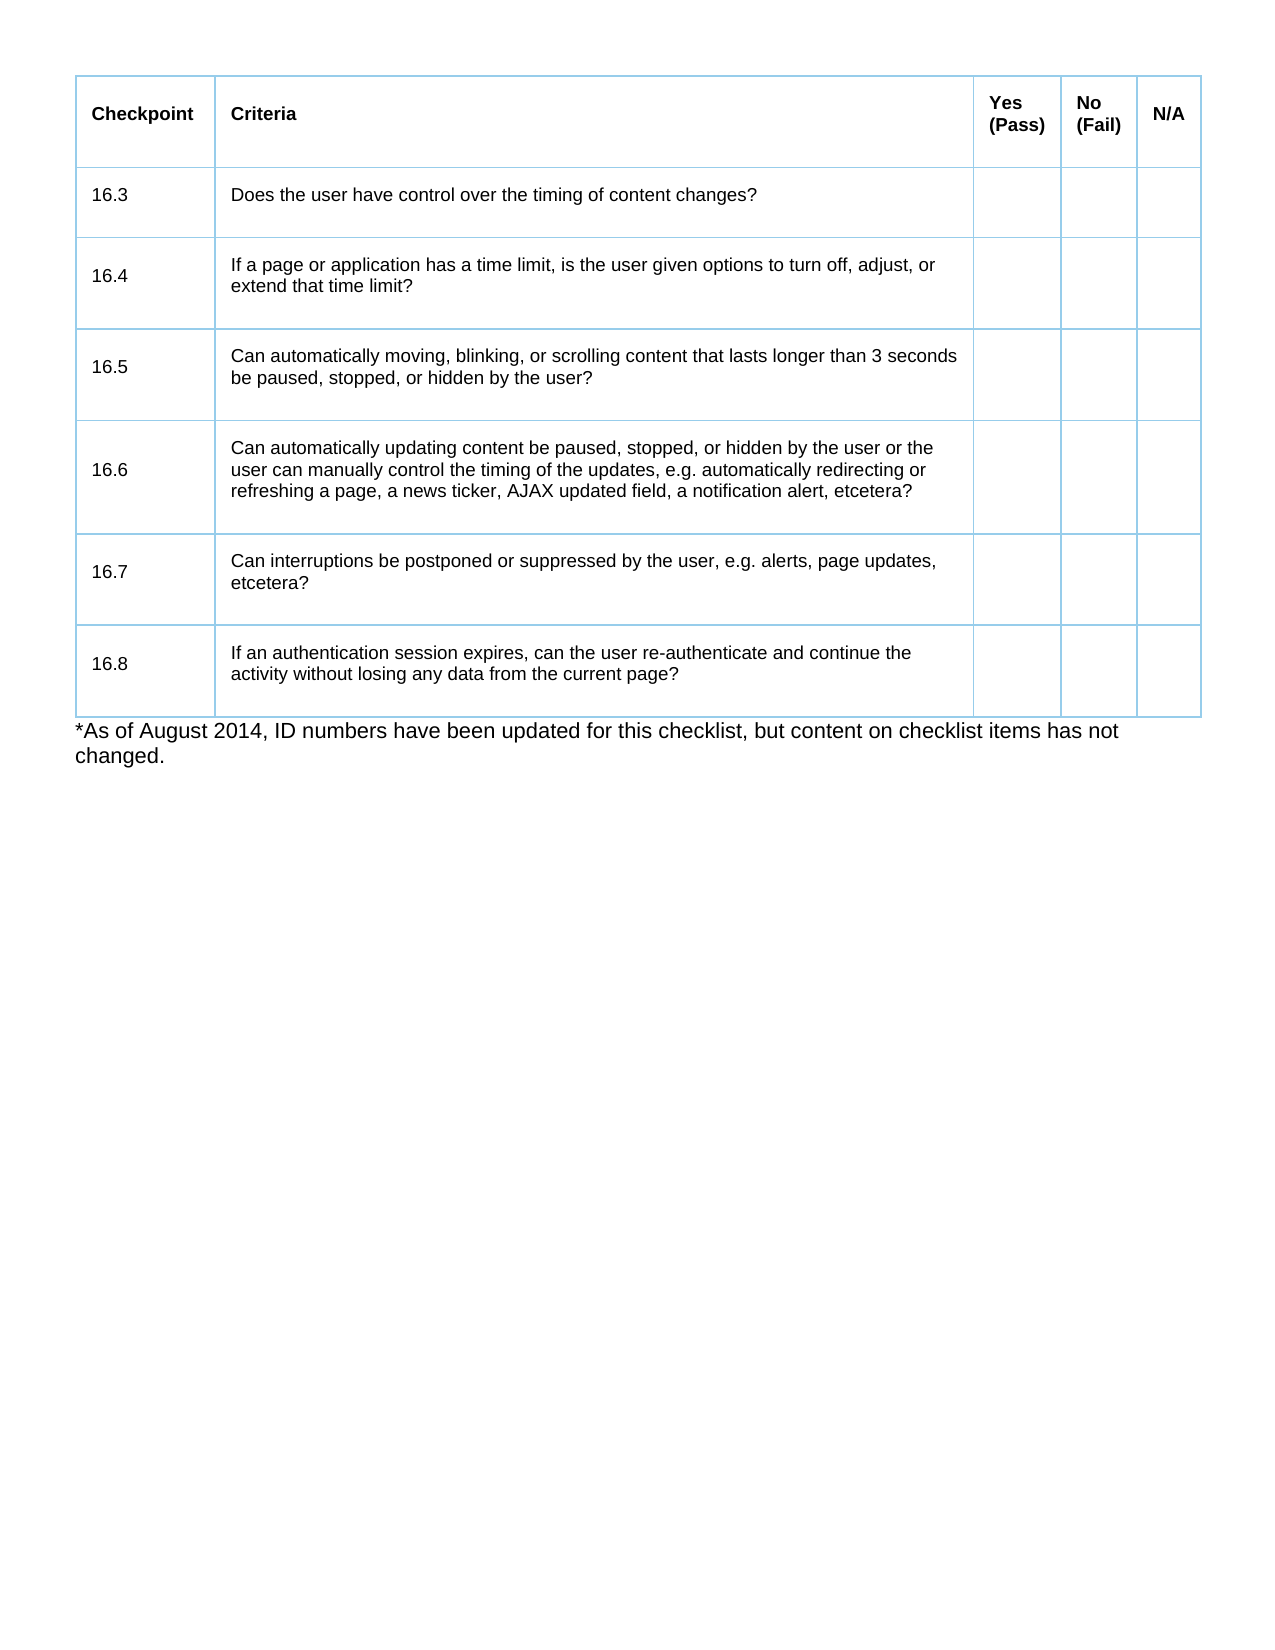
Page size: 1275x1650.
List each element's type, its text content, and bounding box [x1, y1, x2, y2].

table_cell 16.6 [77, 421, 214, 533]
table_cell Can automatically moving, blinking, or scrolling content that lasts longer than 3 seconds be paused, stopped, or hidden by the user? [216, 330, 973, 420]
table_cell 16.3 [77, 168, 214, 237]
table_cell 16.7 [77, 535, 214, 624]
table_cell [1062, 535, 1136, 624]
table_cell [1138, 421, 1200, 533]
table_cell [974, 168, 1060, 237]
table_cell If a page or application has a time limit, is the user given options to turn off, adjust, or extend that time limit? [216, 238, 973, 328]
table_cell [1138, 330, 1200, 420]
table_cell [974, 330, 1060, 420]
table_cell [1062, 421, 1136, 533]
table_cell [974, 238, 1060, 328]
table_header Criteria [216, 77, 973, 167]
table_cell 16.4 [77, 238, 214, 328]
table_cell [1062, 168, 1136, 237]
table_cell [1138, 626, 1200, 716]
table_cell [974, 421, 1060, 533]
table_cell [1062, 238, 1136, 328]
table_header N/A [1138, 77, 1200, 167]
text *As of August 2014, ID numbers have been updated for this checklist, but content on checklist items has not changed. [75, 718, 1200, 768]
table_header Checkpoint [77, 77, 214, 167]
table_cell Can interruptions be postponed or suppressed by the user, e.g. alerts, page updates, etcetera? [216, 535, 973, 624]
table_cell [974, 626, 1060, 716]
table_header No (Fail) [1062, 77, 1136, 167]
table_cell 16.5 [77, 330, 214, 420]
table_header Yes (Pass) [974, 77, 1060, 167]
table_cell [1138, 535, 1200, 624]
table_cell Does the user have control over the timing of content changes? [216, 168, 973, 237]
table_cell [1138, 168, 1200, 237]
table_cell [1138, 238, 1200, 328]
table_cell [1062, 330, 1136, 420]
table_cell Can automatically updating content be paused, stopped, or hidden by the user or the user can manually control the timing of the updates, e.g. automatically redirecting or refreshing a page, a news ticker, AJAX updated field, a notification alert, etcetera? [216, 421, 973, 533]
table_cell [974, 535, 1060, 624]
table_cell If an authentication session expires, can the user re-authenticate and continue the activity without losing any data from the current page? [216, 626, 973, 716]
table_cell [1062, 626, 1136, 716]
table_cell 16.8 [77, 626, 214, 716]
